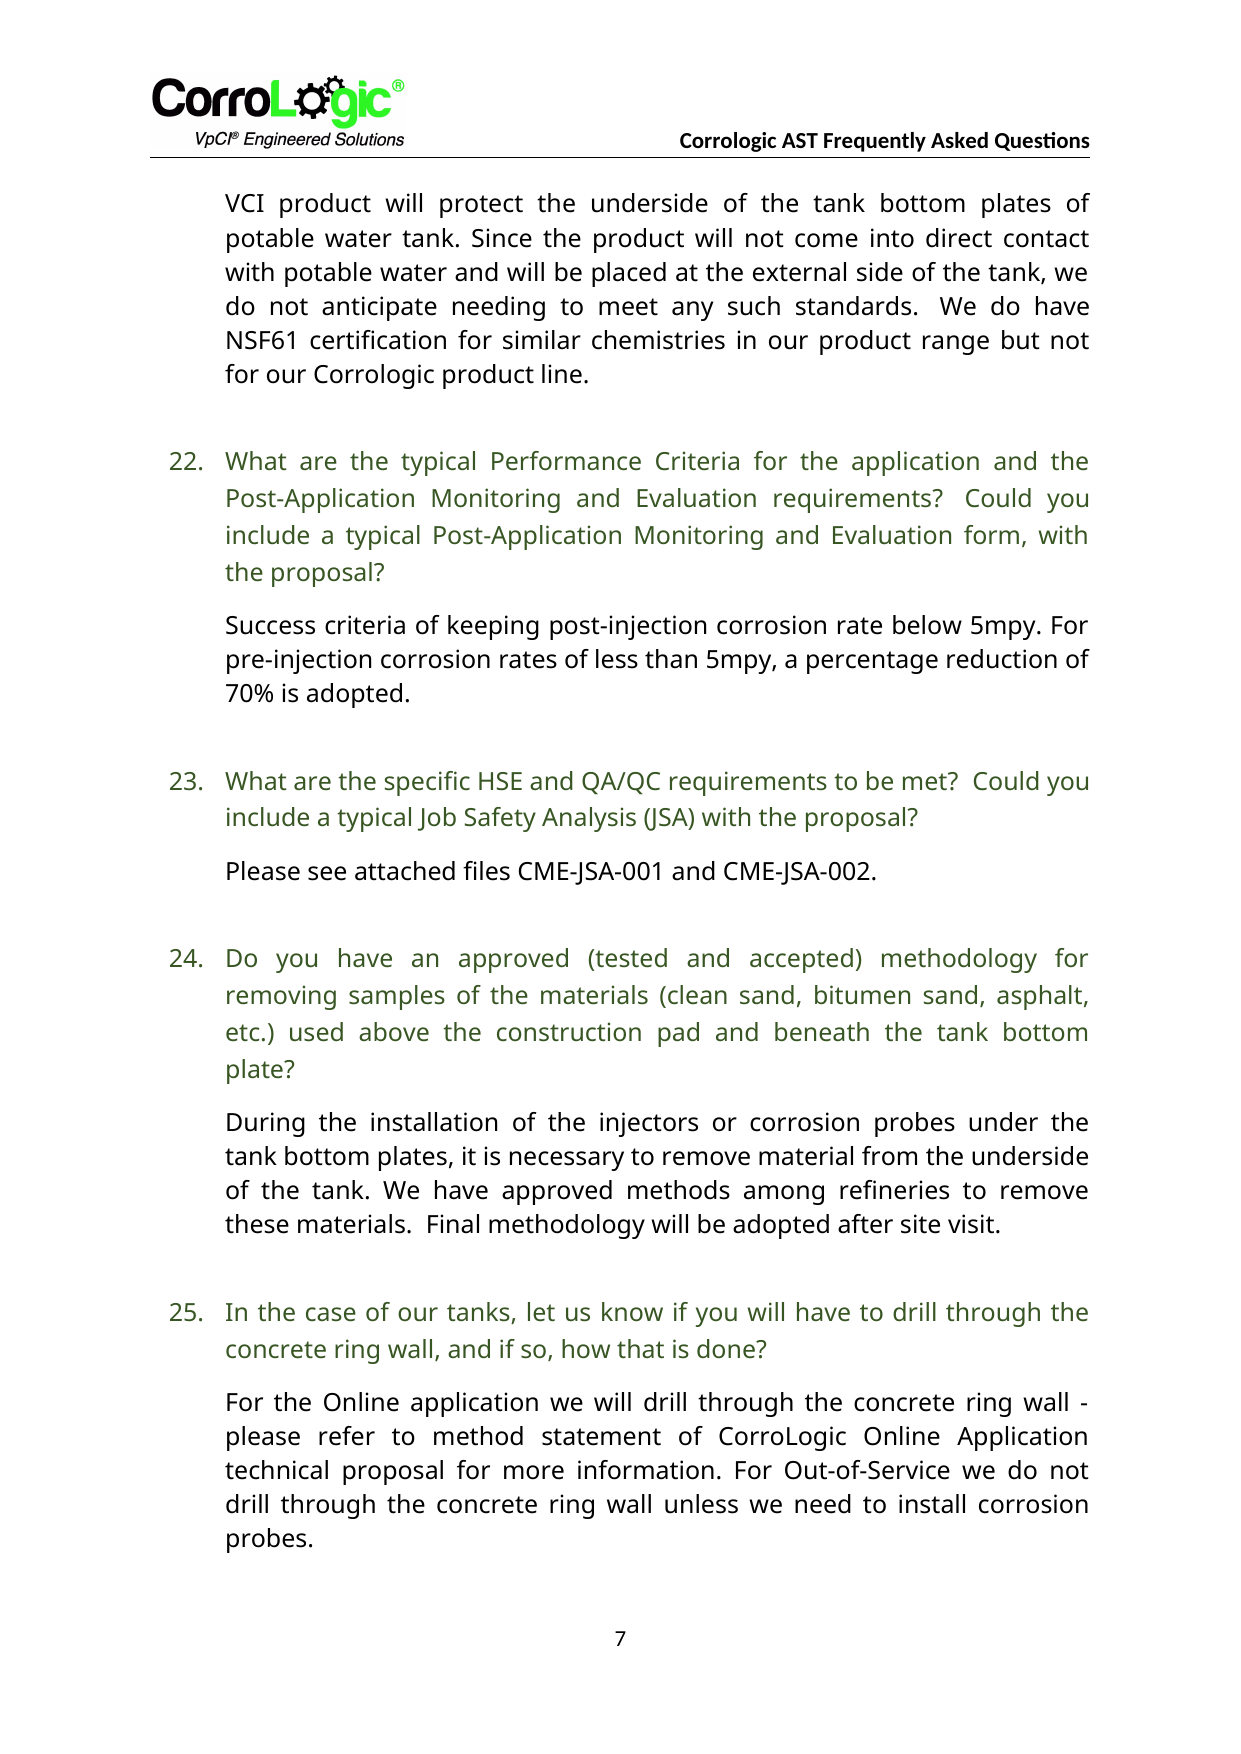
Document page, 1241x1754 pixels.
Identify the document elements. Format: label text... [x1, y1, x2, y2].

text Success criteria of keeping post-injection corrosion rate below 5mpy. For pre-injection corrosion rates of less than 5mpy, a percentage reduction of 70% is adopted. [225, 608, 1090, 710]
text What are the typical Performance Criteria for the application and the Post-Application Monitoring and Evaluation requirements? Could you include a typical Post-Application Monitoring and Evaluation form, with the proposal? [169, 444, 1090, 588]
text VCI product will protect the underside of the tank bottom plates of potable water tank. Since the product will not come into direct contact with potable water and will be placed at the external side of the tank, we do not anticipate needing to meet any such standards. We do have NSF61 certification for similar chemistries in our product range but not for our Corrologic product line. [225, 186, 1090, 391]
text Do you have an approved (tested and accepted) methodology for removing samples of the materials (clean sand, bitumen sand, asphalt, etc.) used above the construction pad and beneath the tank bottom plate? [169, 941, 1090, 1085]
text What are the specific HSE and QA/QC requirements to be met? Could you include a typical Job Safety Analysis (JSA) with the proposal? [169, 763, 1090, 834]
text During the installation of the injectors or corrosion probes under the tank bottom plates, it is necessary to remove material from the underside of the tank. We have approved methods among refineries to remove these materials. Final methodology will be adopted after site visit. [225, 1105, 1090, 1241]
text In the case of our tanks, let us know if you will have to drill through the concrete ring wall, and if so, how that is done? [169, 1294, 1090, 1365]
text Please see attached files CME-JSA-001 and CME-JSA-002. [225, 853, 1090, 888]
text For the Online application we will drill through the concrete ring wall - please refer to method statement of CorroLogic Online Application technical proposal for more information. For Out-of-Service we do not drill through the concrete ring wall unless we need to install corrosion probes. [225, 1385, 1090, 1555]
picture [150, 73, 407, 149]
